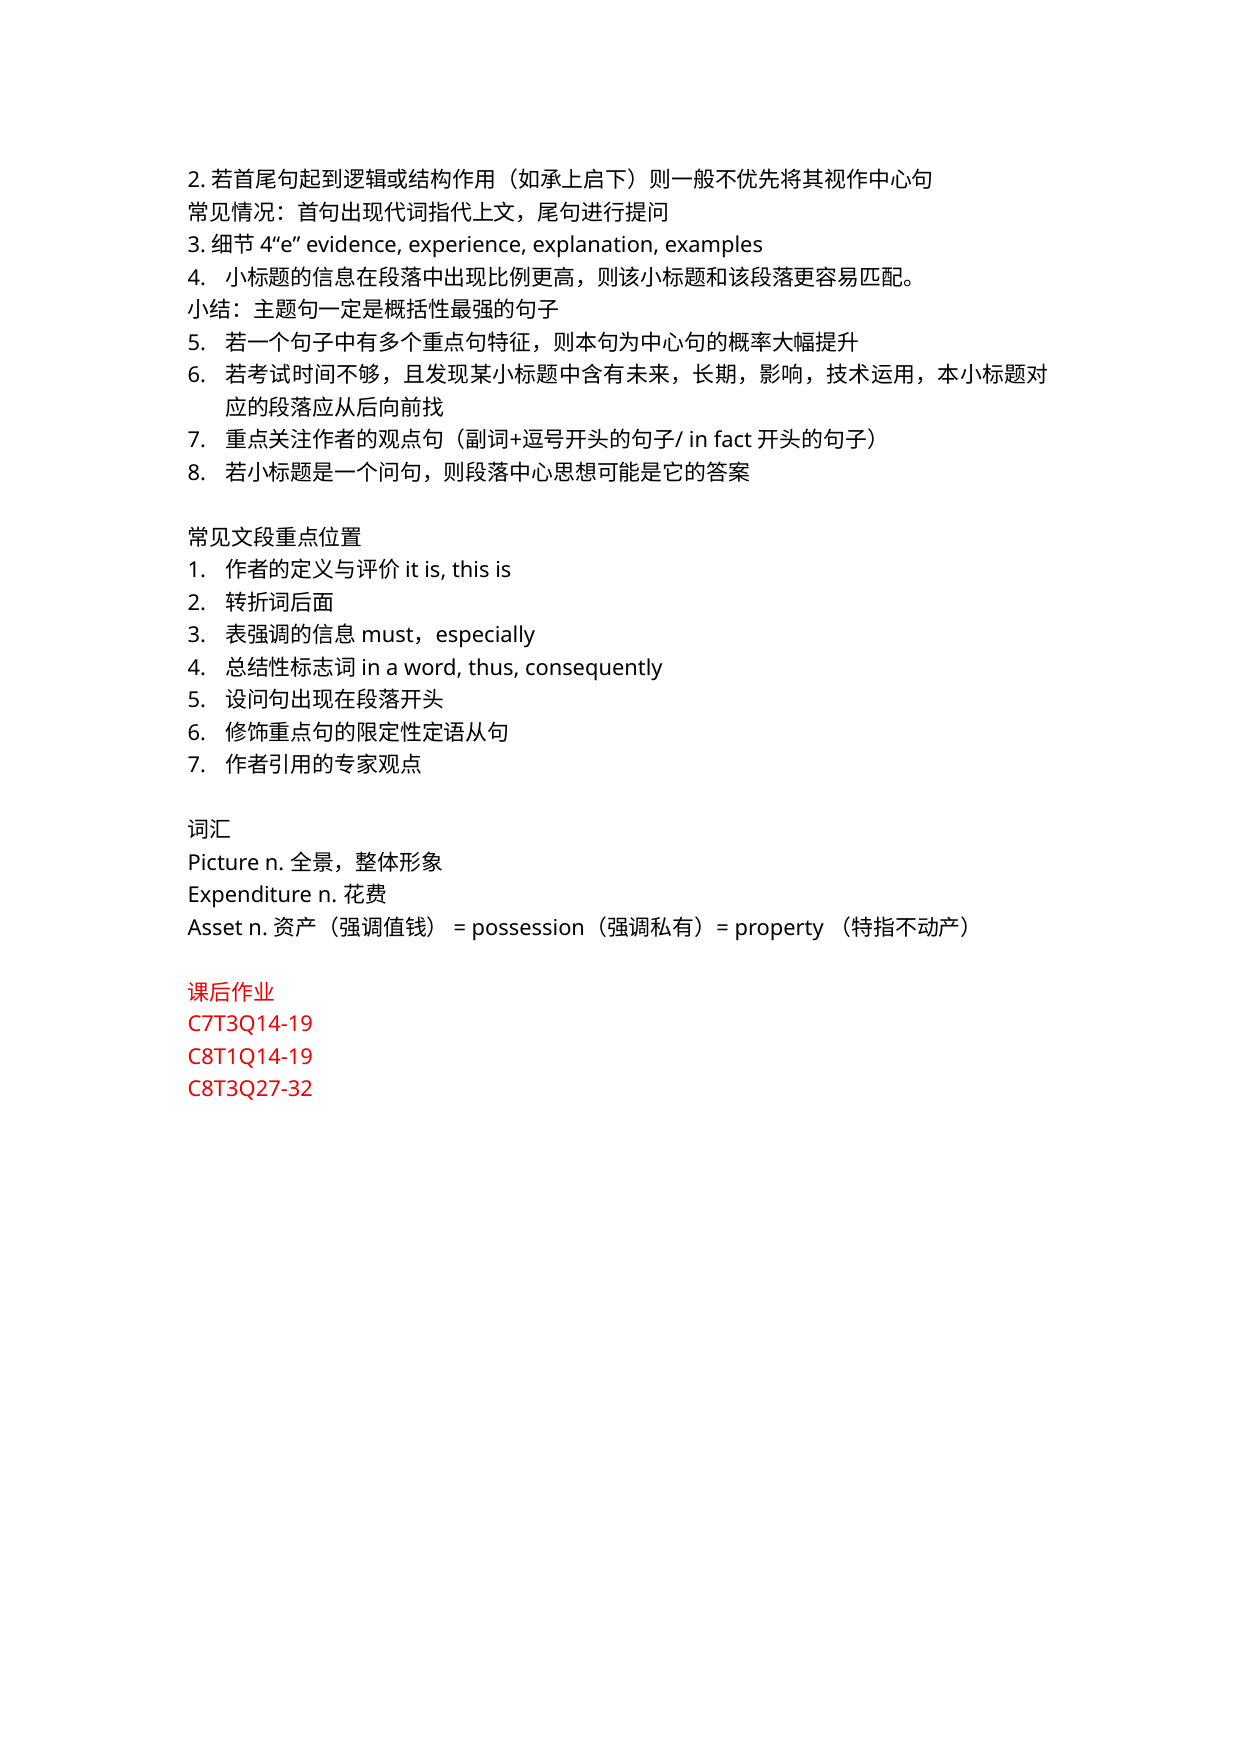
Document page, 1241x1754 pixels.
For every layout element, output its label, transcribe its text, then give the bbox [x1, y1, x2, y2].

text C7T3Q14-19 [187, 1007, 1053, 1039]
list 若一个句子中有多个重点句特征，则本句为中心句的概率大幅提升 [187, 324, 1053, 357]
text Asset n. 资产（强调值钱） = possession（强调私有）= property （特指不动产） [187, 909, 1053, 942]
text 课后作业 [187, 974, 1053, 1007]
text 小结：主题句一定是概括性最强的句子 [187, 292, 1053, 324]
list 重点关注作者的观点句（副词+逗号开头的句子/ in fact 开头的句子） [187, 422, 1053, 454]
text Expenditure n. 花费 [187, 877, 1053, 909]
text 2. 若首尾句起到逻辑或结构作用（如承上启下）则一般不优先将其视作中心句 [187, 162, 1053, 194]
text 常见文段重点位置 [187, 519, 1053, 552]
text C8T1Q14-19 [187, 1039, 1053, 1072]
list 作者引用的专家观点 [187, 747, 1053, 779]
list 设问句出现在段落开头 [187, 682, 1053, 714]
list 表强调的信息 must，especially [187, 617, 1053, 649]
list 转折词后面 [187, 584, 1053, 617]
list 小标题的信息在段落中出现比例更高，则该小标题和该段落更容易匹配。 [187, 259, 1053, 292]
list 作者的定义与评价 it is, this is [187, 552, 1053, 584]
text 词汇 [187, 812, 1053, 844]
text 3. 细节4“e” evidence, experience, explanation, examples [187, 227, 1053, 259]
text Picture n. 全景，整体形象 [187, 844, 1053, 877]
list 总结性标志词 in a word, thus, consequently [187, 649, 1053, 682]
list 若考试时间不够，且发现某小标题中含有未来，长期，影响，技术运用，本小标题对应的段落应从后向前找 [187, 357, 1053, 422]
list 若小标题是一个问句，则段落中心思想可能是它的答案 [187, 454, 1053, 487]
text C8T3Q27-32 [187, 1072, 1053, 1104]
list 修饰重点句的限定性定语从句 [187, 714, 1053, 747]
text 常见情况：首句出现代词指代上文，尾句进行提问 [187, 194, 1053, 227]
